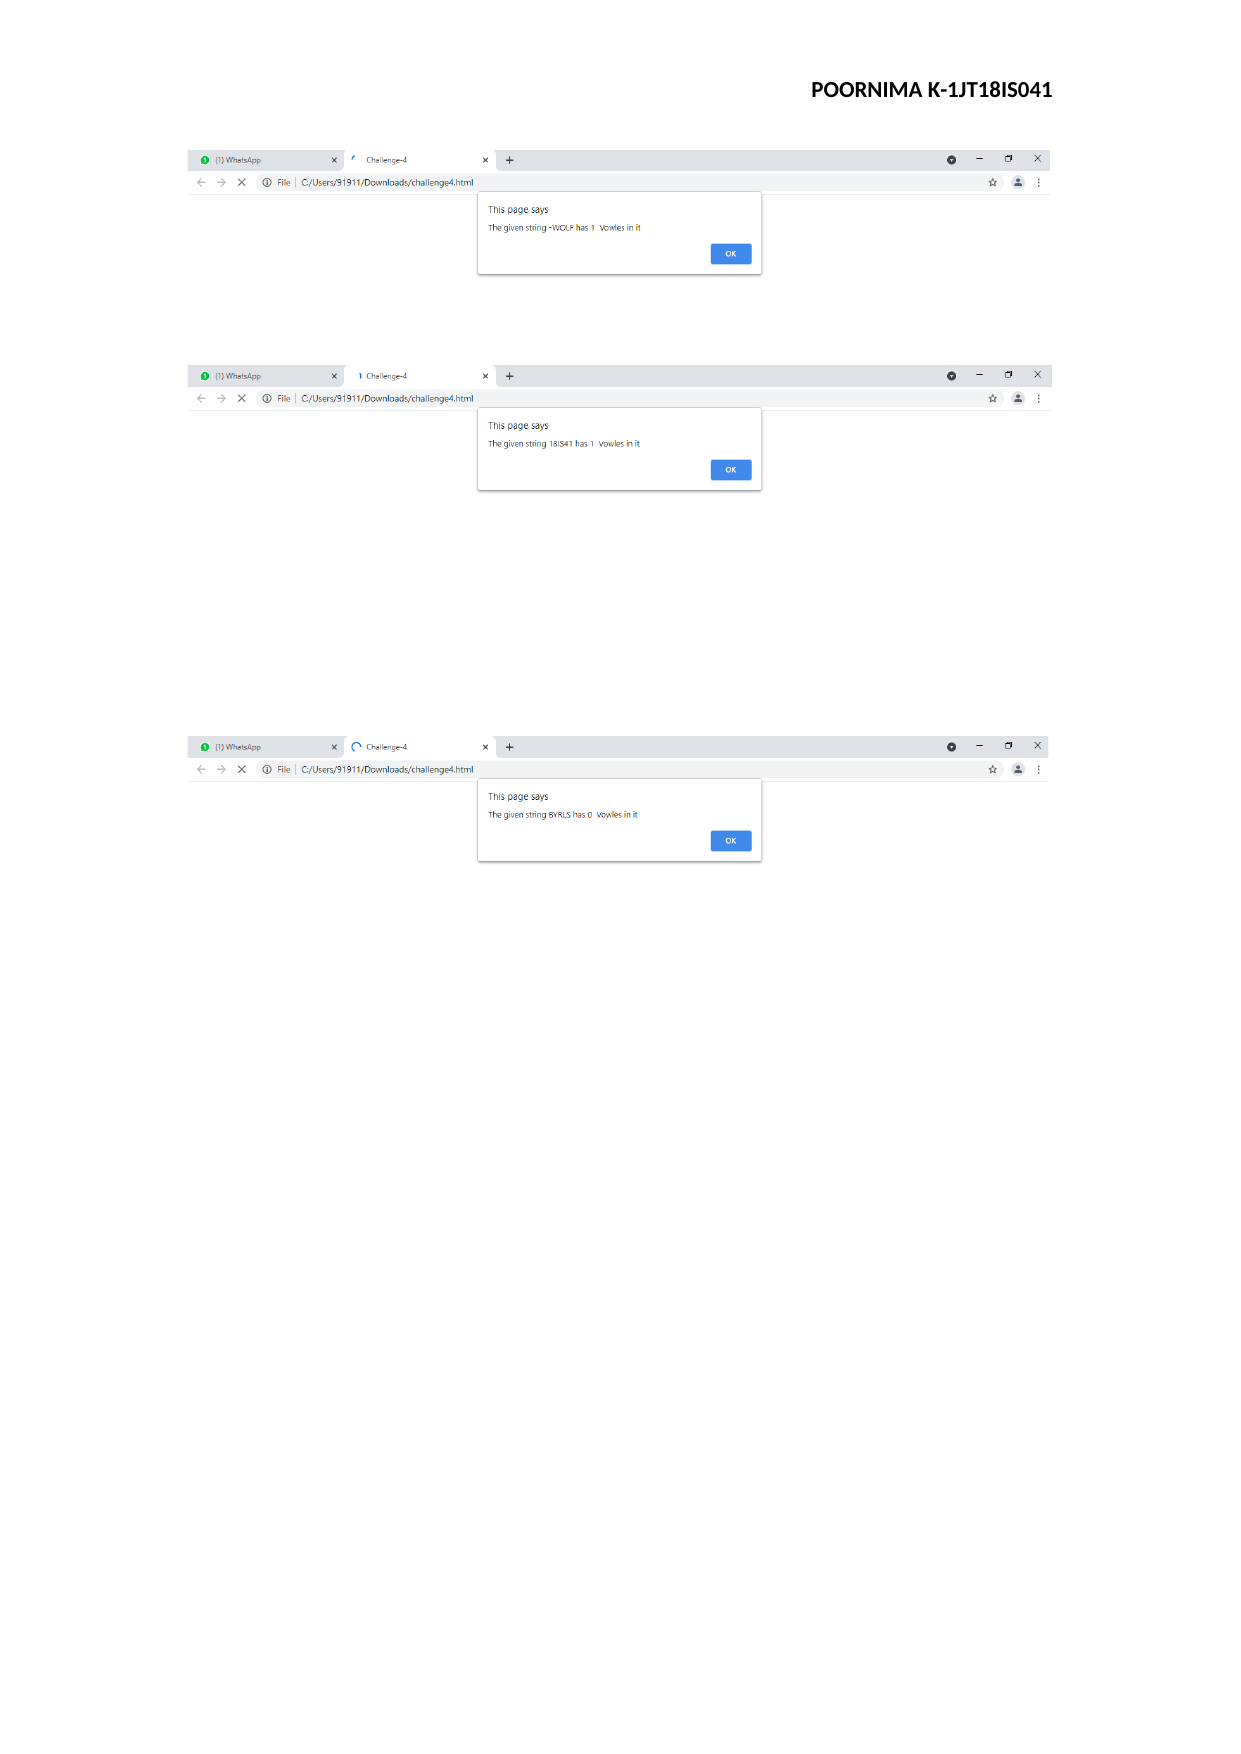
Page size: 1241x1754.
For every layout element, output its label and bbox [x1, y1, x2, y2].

picture [187, 150, 1050, 300]
picture [187, 365, 1052, 526]
picture [187, 736, 1049, 899]
